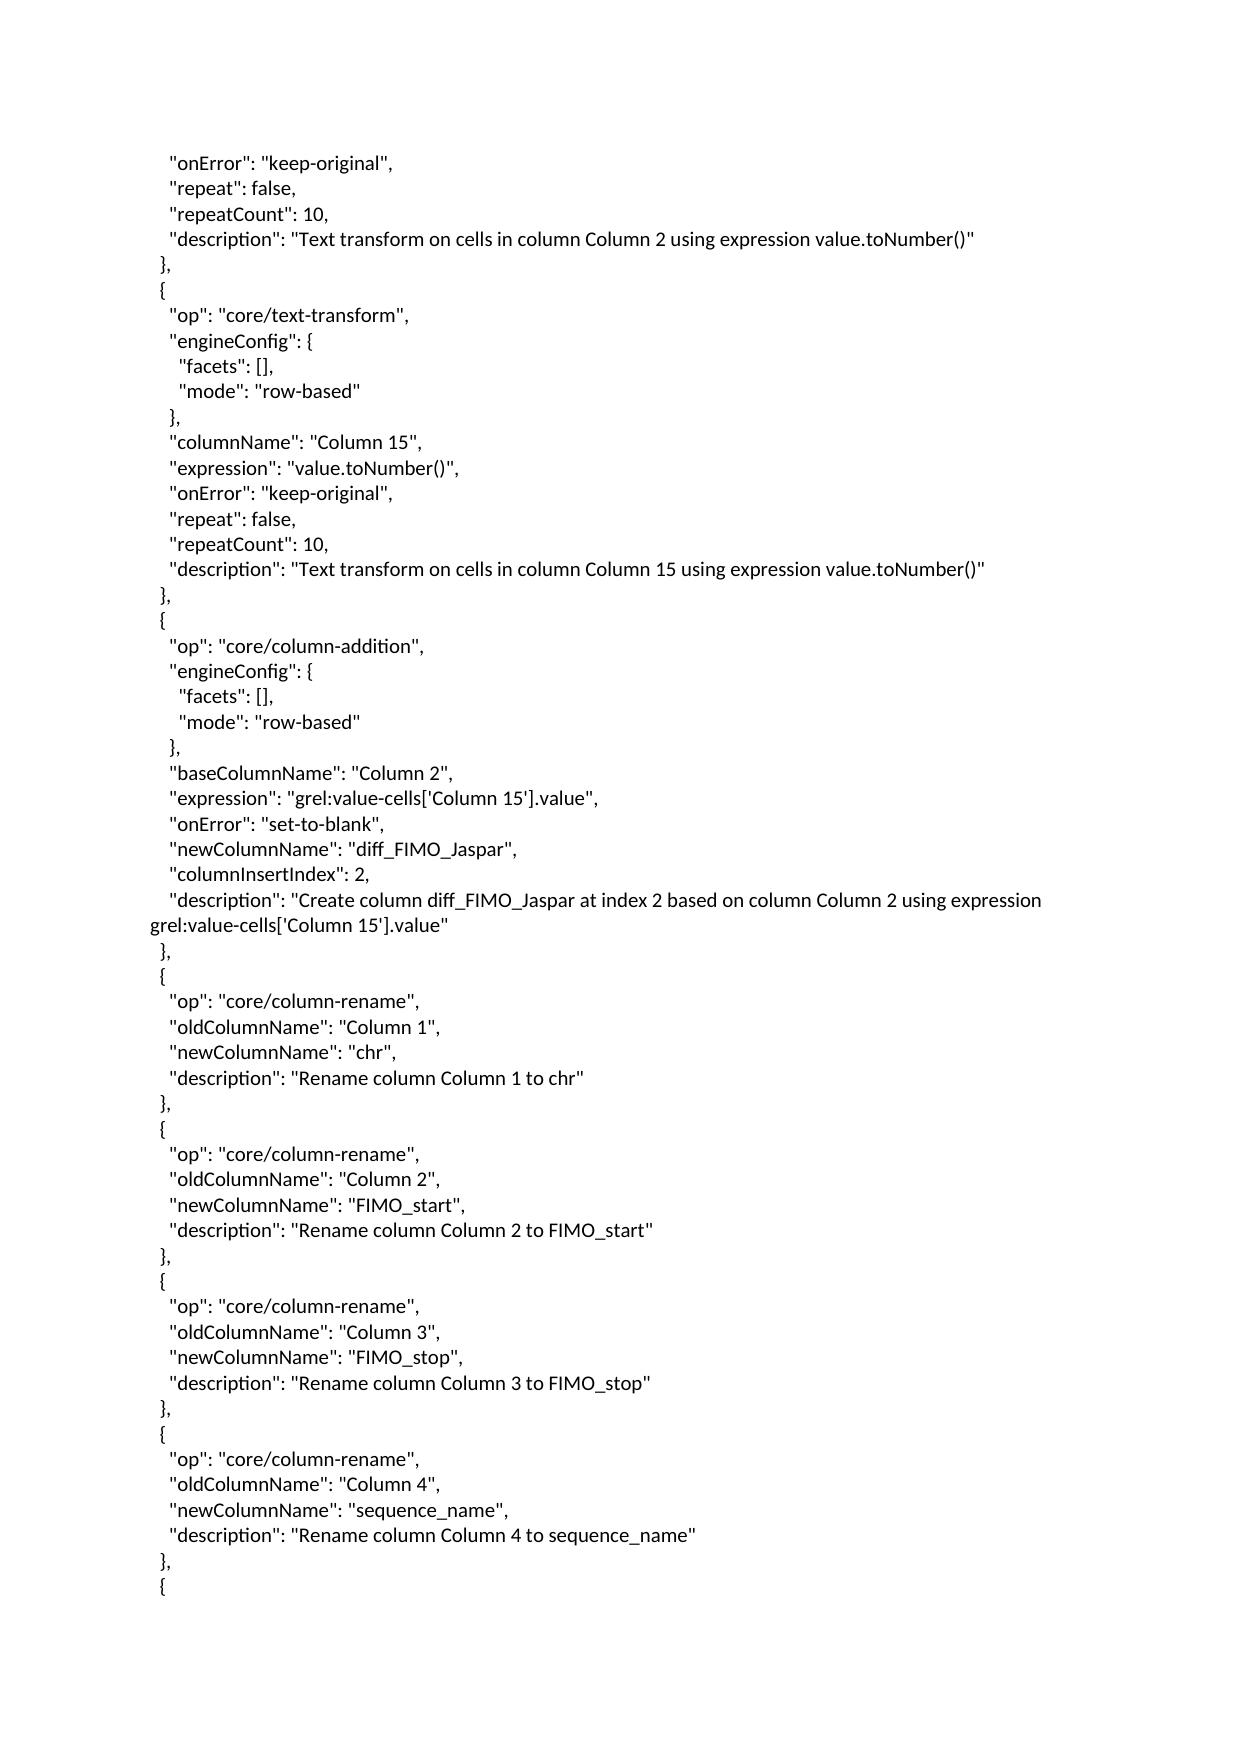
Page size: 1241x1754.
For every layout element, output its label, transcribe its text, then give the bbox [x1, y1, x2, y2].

text "description": "Rename column Column 2 to FIMO_start" [150, 1217, 1090, 1243]
text { [150, 277, 1090, 302]
text "facets": [], [150, 353, 1090, 379]
text }, [150, 734, 1090, 760]
text }, [150, 582, 1090, 607]
text "repeatCount": 10, [150, 201, 1090, 226]
text { [150, 1268, 1090, 1294]
text "description": "Rename column Column 1 to chr" [150, 1065, 1090, 1090]
text "expression": "value.toNumber()", [150, 455, 1090, 480]
text }, [150, 1243, 1090, 1268]
text { [150, 607, 1090, 633]
text }, [150, 1090, 1090, 1116]
text "oldColumnName": "Column 3", [150, 1319, 1090, 1344]
text "engineConfig": { [150, 328, 1090, 353]
text "repeat": false, [150, 175, 1090, 201]
text "oldColumnName": "Column 2", [150, 1167, 1090, 1192]
text "mode": "row-based" [150, 709, 1090, 734]
text "columnName": "Column 15", [150, 429, 1090, 455]
text "op": "core/column-rename", [150, 1294, 1090, 1319]
text "description": "Create column diff_FIMO_Jaspar at index 2 based on column Column 2 using expression grel:value-cells['Column 15'].value" [150, 887, 1090, 938]
text "baseColumnName": "Column 2", [150, 760, 1090, 785]
text "repeat": false, [150, 506, 1090, 531]
text "description": "Text transform on cells in column Column 15 using expression value.toNumber()" [150, 557, 1090, 582]
text "newColumnName": "chr", [150, 1039, 1090, 1065]
text "op": "core/text-transform", [150, 302, 1090, 328]
text }, [150, 252, 1090, 277]
text }, [150, 1548, 1090, 1573]
text "op": "core/column-addition", [150, 633, 1090, 658]
text "newColumnName": "sequence_name", [150, 1497, 1090, 1522]
text "newColumnName": "FIMO_stop", [150, 1344, 1090, 1370]
text "newColumnName": "FIMO_start", [150, 1192, 1090, 1217]
text "description": "Rename column Column 3 to FIMO_stop" [150, 1370, 1090, 1395]
text "mode": "row-based" [150, 379, 1090, 404]
text }, [150, 404, 1090, 429]
text "oldColumnName": "Column 1", [150, 1014, 1090, 1039]
text "onError": "keep-original", [150, 480, 1090, 506]
text }, [150, 1395, 1090, 1421]
text "expression": "grel:value-cells['Column 15'].value", [150, 785, 1090, 811]
text "onError": "keep-original", [150, 150, 1090, 175]
text "facets": [], [150, 684, 1090, 709]
text { [150, 1421, 1090, 1446]
text { [150, 1116, 1090, 1141]
text "description": "Text transform on cells in column Column 2 using expression value.toNumber()" [150, 226, 1090, 252]
text { [150, 1573, 1090, 1599]
text "description": "Rename column Column 4 to sequence_name" [150, 1522, 1090, 1548]
text "columnInsertIndex": 2, [150, 862, 1090, 887]
text "repeatCount": 10, [150, 531, 1090, 557]
text "op": "core/column-rename", [150, 1141, 1090, 1167]
text "op": "core/column-rename", [150, 989, 1090, 1014]
text "newColumnName": "diff_FIMO_Jaspar", [150, 836, 1090, 862]
text }, [150, 938, 1090, 963]
text "oldColumnName": "Column 4", [150, 1472, 1090, 1497]
text "op": "core/column-rename", [150, 1446, 1090, 1472]
text "onError": "set-to-blank", [150, 811, 1090, 836]
text { [150, 963, 1090, 989]
text "engineConfig": { [150, 658, 1090, 684]
